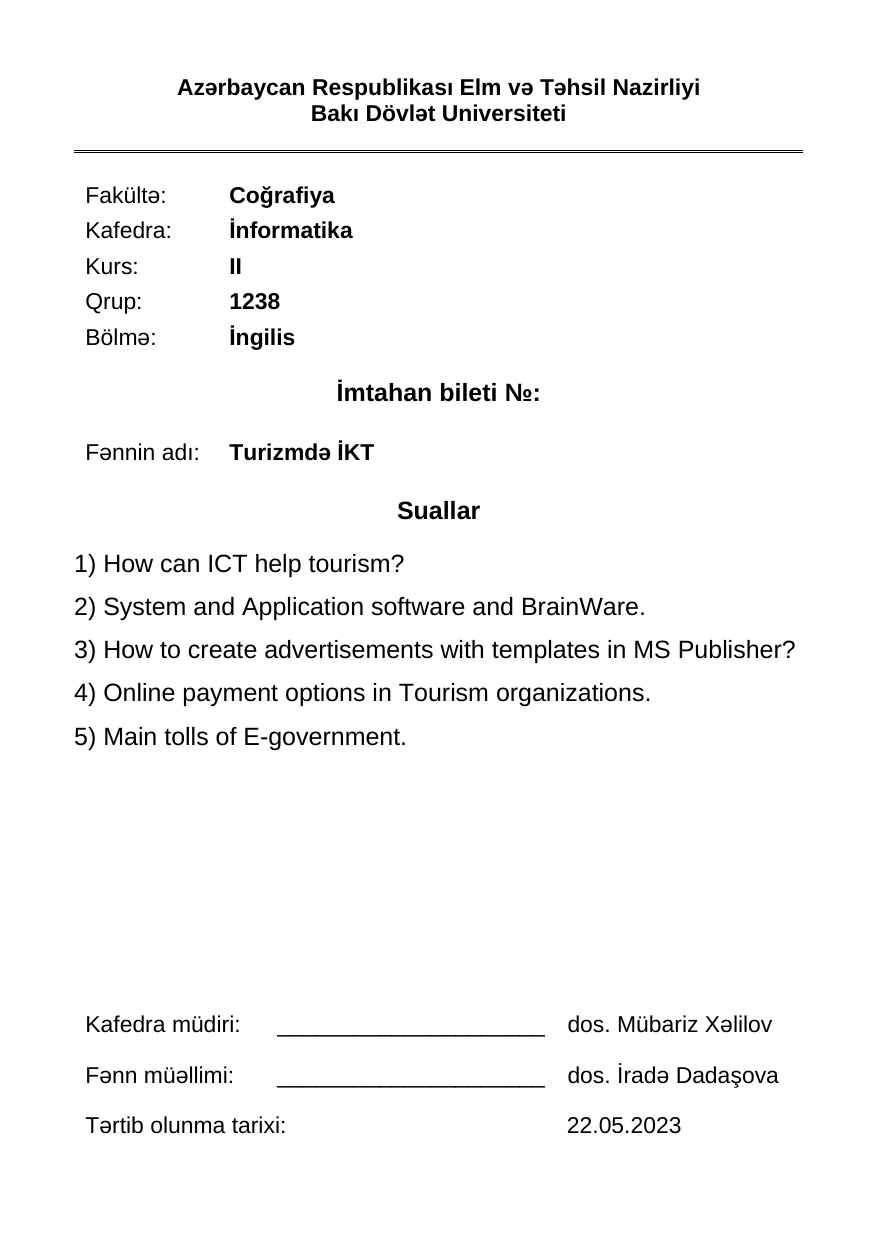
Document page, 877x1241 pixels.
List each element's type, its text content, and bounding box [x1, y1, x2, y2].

text 5) Main tolls of E-government. [74, 722, 803, 750]
text 2) System and Application software and BrainWare. [74, 592, 803, 621]
text 3) How to create advertisements with templates in MS Publisher? [74, 635, 803, 664]
text 4) Online payment options in Tourism organizations. [74, 678, 803, 707]
text 1) How can ICT help tourism? [74, 549, 803, 578]
